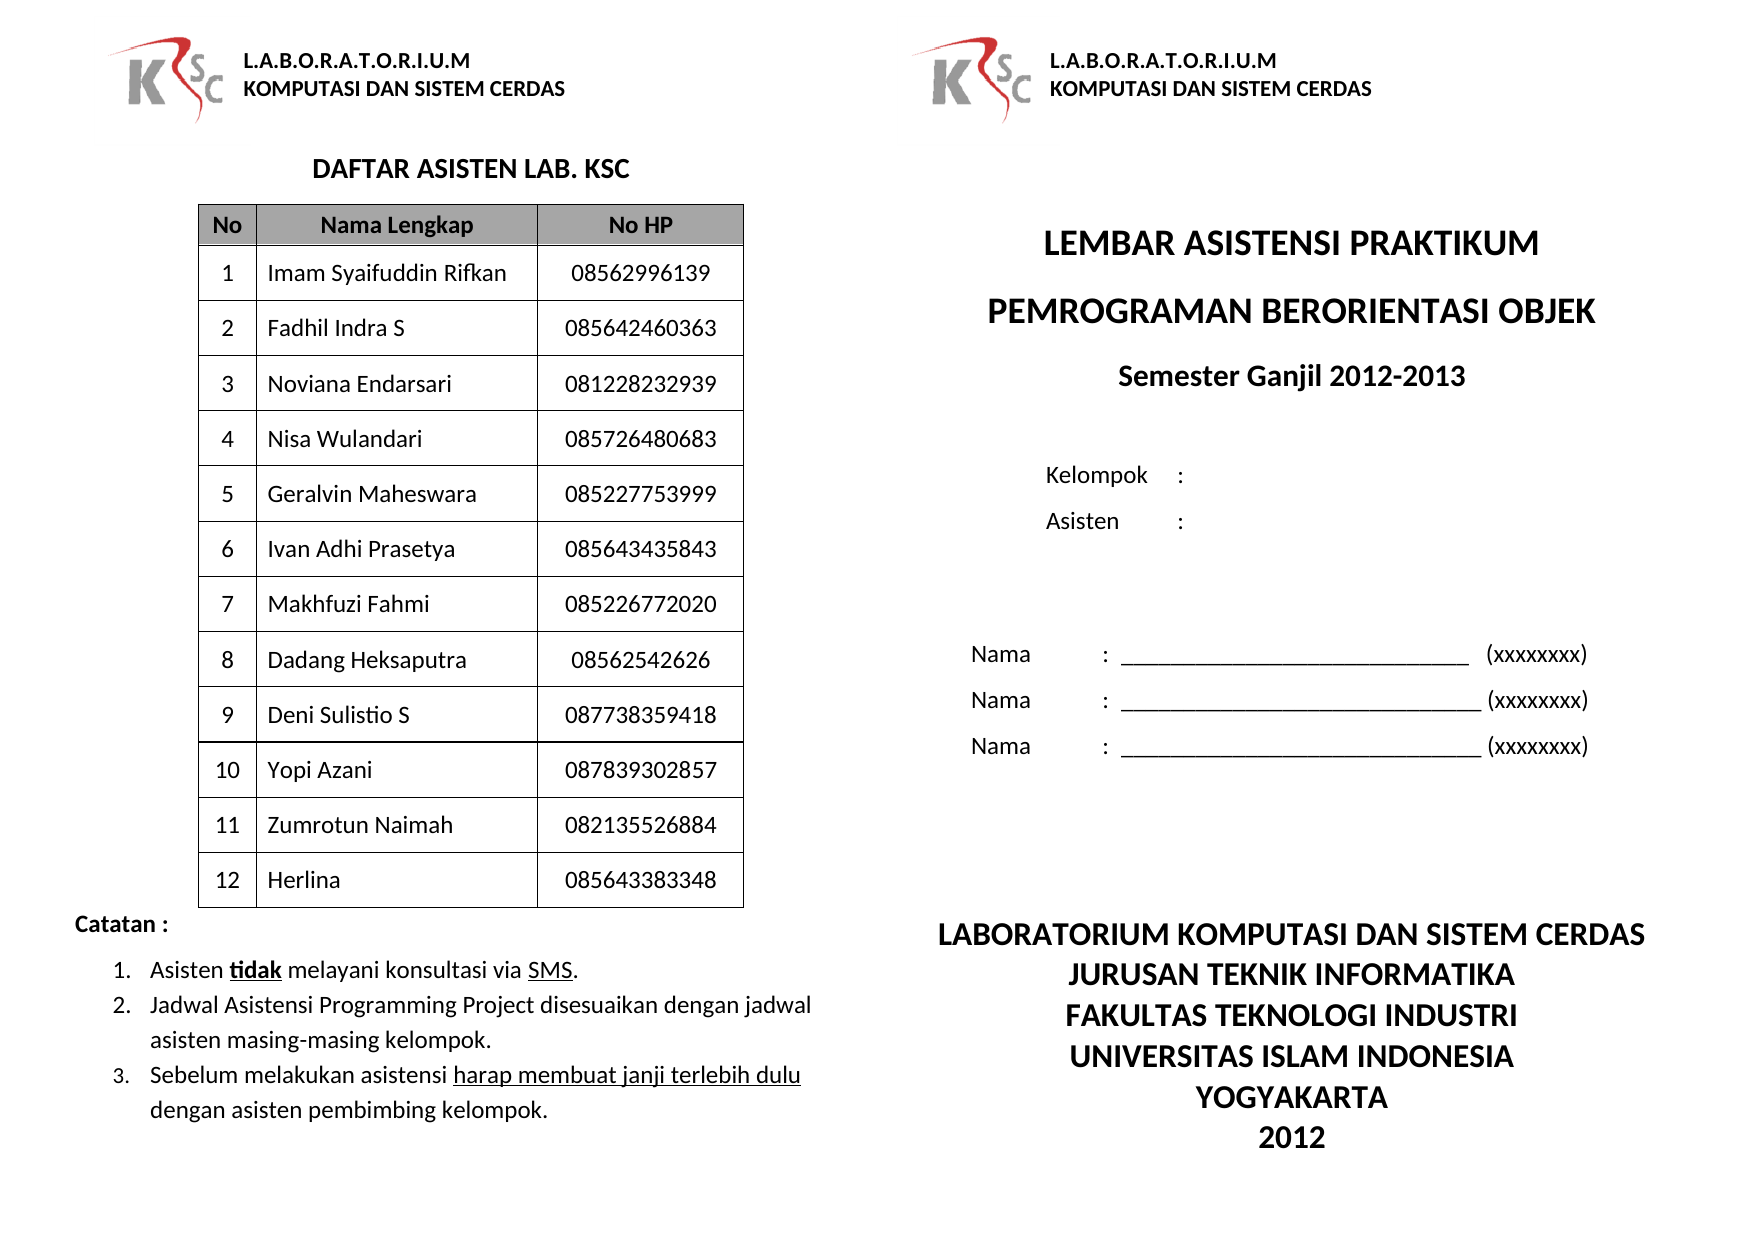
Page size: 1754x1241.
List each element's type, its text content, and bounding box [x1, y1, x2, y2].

table_header No [199, 205, 256, 244]
table_cell 2 [199, 301, 256, 355]
text FAKULTAS TEKNOLOGI INDUSTRI [896, 994, 1688, 1035]
table_cell Makhfuzi Fahmi [257, 577, 537, 631]
table_header No HP [538, 205, 743, 244]
table_cell Fadhil Indra S [257, 301, 537, 355]
table_cell 10 [199, 743, 256, 797]
table_cell 6 [199, 522, 256, 576]
table_cell Noviana Endarsari [257, 356, 537, 410]
list Sebelum melakukan asistensi harap membuat janji terlebih dulu dengan asisten pembimbing kelompok. [112, 1059, 867, 1124]
text Asisten : [1046, 505, 1688, 535]
table_cell 082135526884 [538, 798, 743, 852]
table_cell Geralvin Maheswara [257, 466, 537, 521]
text Catatan : [75, 908, 867, 939]
table_cell 4 [199, 411, 256, 465]
table_cell 9 [199, 687, 256, 741]
table_cell 085726480683 [538, 411, 743, 465]
text DAFTAR ASISTEN LAB. KSC [75, 150, 867, 186]
table_cell 087738359418 [538, 687, 743, 741]
table_cell 08562542626 [538, 632, 743, 686]
table_cell 081228232939 [538, 356, 743, 410]
picture [897, 16, 1061, 146]
table_cell 085227753999 [538, 466, 743, 521]
text 2012 [896, 1116, 1688, 1157]
table_cell Yopi Azani [257, 743, 537, 797]
table_cell 087839302857 [538, 743, 743, 797]
table_cell 1 [199, 246, 256, 300]
table_cell Imam Syaifuddin Rifkan [257, 246, 537, 300]
text UNIVERSITAS ISLAM INDONESIA [896, 1035, 1688, 1076]
table_cell 085643435843 [538, 522, 743, 576]
table_cell Herlina [257, 853, 537, 907]
text YOGYAKARTA [896, 1076, 1688, 1116]
text Semester Ganjil 2012-2013 [896, 356, 1688, 394]
table_cell 085226772020 [538, 577, 743, 631]
picture [94, 16, 252, 146]
table_header Nama Lengkap [257, 205, 537, 244]
table_cell 085642460363 [538, 301, 743, 355]
table_cell 08562996139 [538, 246, 743, 300]
text Kelompok : [1046, 459, 1688, 490]
text Nama : _____________________________ (xxxxxxxx) [971, 684, 1688, 714]
table_cell 5 [199, 466, 256, 521]
text LABORATORIUM KOMPUTASI DAN SISTEM CERDAS [896, 913, 1688, 953]
table_cell 3 [199, 356, 256, 410]
table_cell Deni Sulistio S [257, 687, 537, 741]
text Nama : _____________________________ (xxxxxxxx) [971, 730, 1688, 760]
table_cell Ivan Adhi Prasetya [257, 522, 537, 576]
text PEMROGRAMAN BERORIENTASI OBJEK [896, 287, 1688, 333]
table_cell 085643383348 [538, 853, 743, 907]
text Nama : ____________________________ (xxxxxxxx) [971, 638, 1688, 669]
table_cell 12 [199, 853, 256, 907]
table_cell 8 [199, 632, 256, 686]
table_cell Dadang Heksaputra [257, 632, 537, 686]
table_cell Nisa Wulandari [257, 411, 537, 465]
list Asisten tidak melayani konsultasi via SMS. [112, 954, 867, 984]
text JURUSAN TEKNIK INFORMATIKA [896, 953, 1688, 994]
table_cell 11 [199, 798, 256, 852]
table_cell 7 [199, 577, 256, 631]
table_cell Zumrotun Naimah [257, 798, 537, 852]
text LEMBAR ASISTENSI PRAKTIKUM [896, 219, 1688, 264]
list Jadwal Asistensi Programming Project disesuaikan dengan jadwal asisten masing-masing kelompok. [112, 989, 867, 1054]
